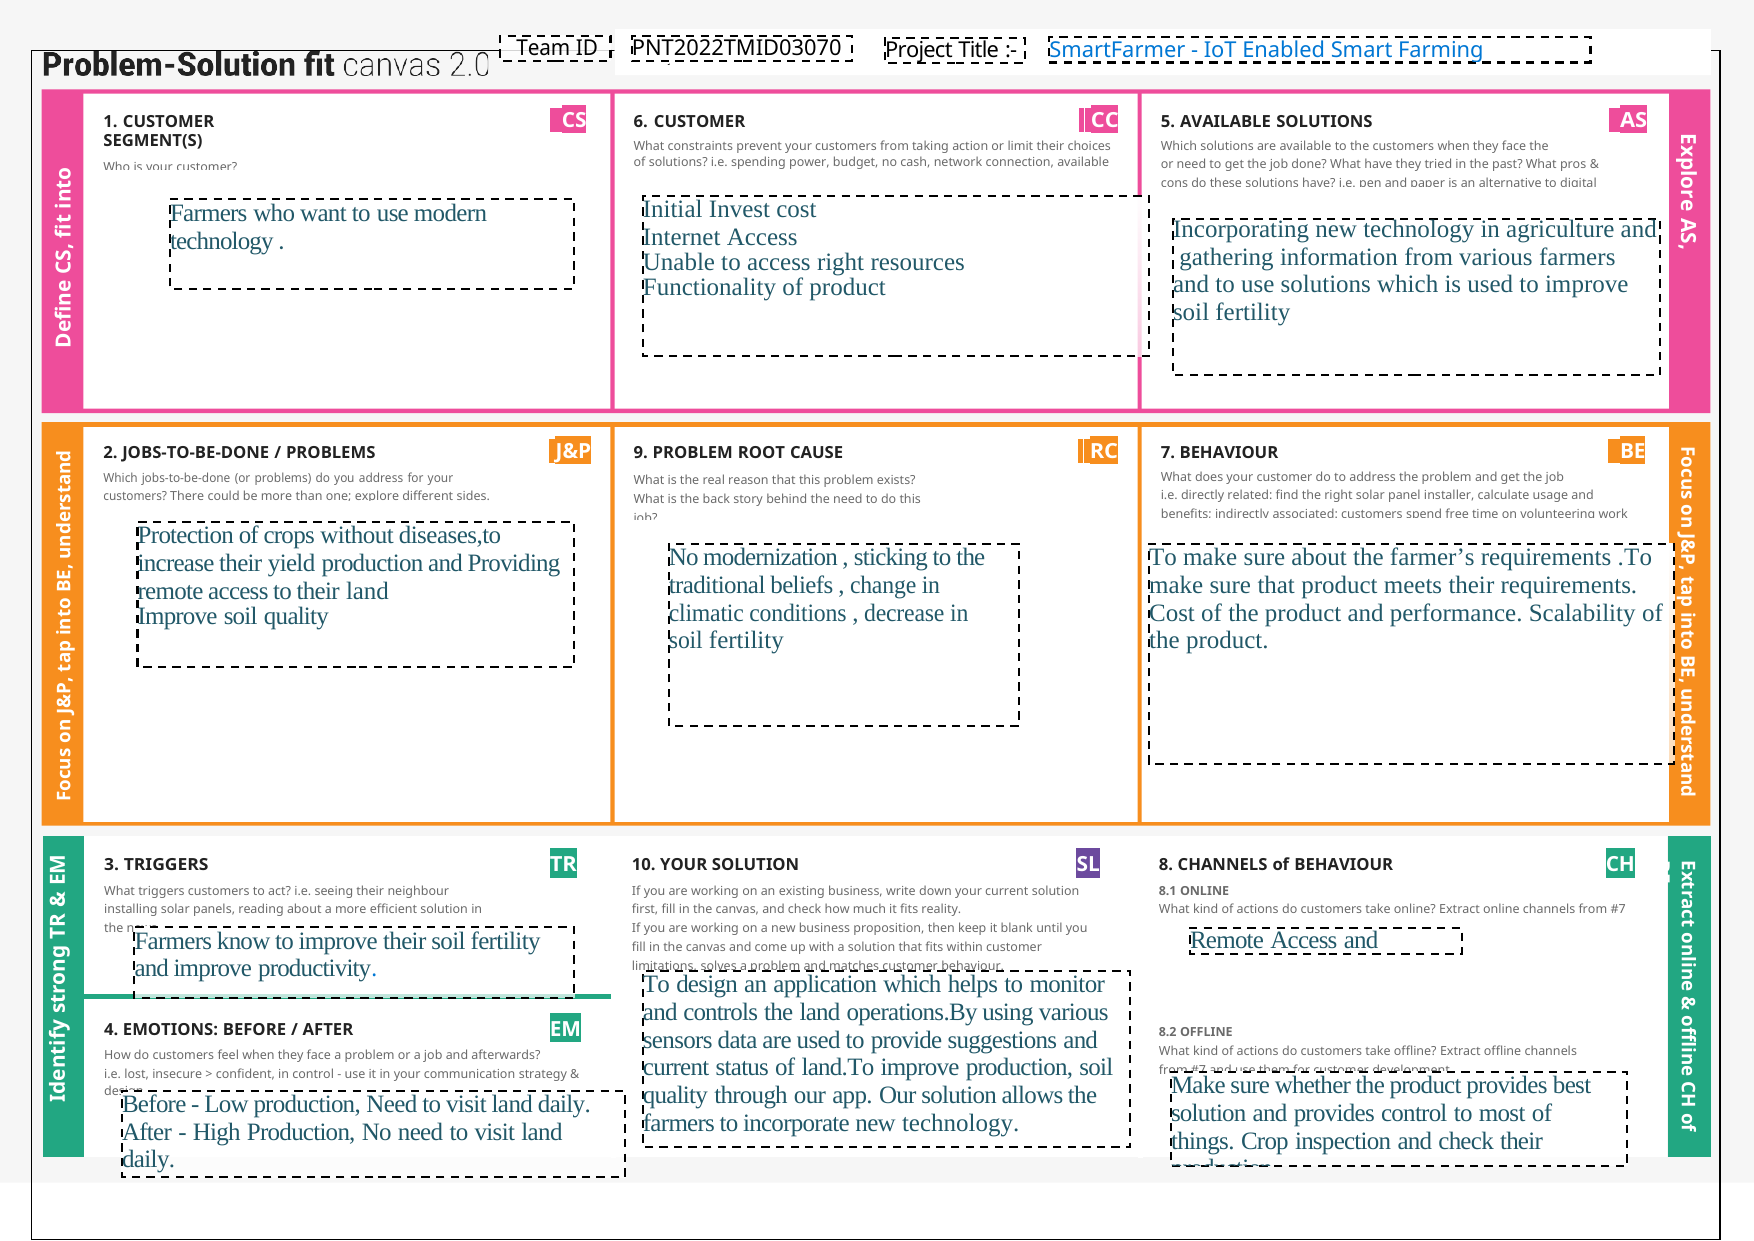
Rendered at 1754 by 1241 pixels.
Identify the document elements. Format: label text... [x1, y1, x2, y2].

table_cell 4. EMOTIONS: BEFORE / AFTER EM How do customers feel when they face a problem or a job and afterwards? i.e. lost, insecure > conﬁdent, in control - use it in your communication strategy & design. [84, 999, 611, 1157]
table_header 3. TRIGGERS TR What triggers customers to act? i.e. seeing their neighbour installing solar panels, reading about a more efﬁcient solution in the news. [84, 836, 611, 994]
table_header CHANNELS of BEHAVIOUR CH ONLINE What kind of actions do customers take online? Extract online channels from #7 OFFLINE What kind of actions do customers take ofﬂine? Extract ofﬂine channels from #7 and use them for customer development. [1143, 836, 1667, 1157]
table_header Identify strong TR & EM [43, 836, 84, 1157]
table_header Extract online & ofﬂine CH of BE [1668, 836, 1711, 1157]
table_header 10. YOUR SOLUTION SL If you are working on an existing business, write down your current solution ﬁrst, ﬁll in the canvas, and check how much it ﬁts reality. If you are working on a new business proposition, then keep it blank until you ﬁll in the canvas and come up with a solution that ﬁts within customer limitations, solves a problem and matches customer behaviour. [616, 836, 1138, 1157]
picture [43, 51, 489, 76]
